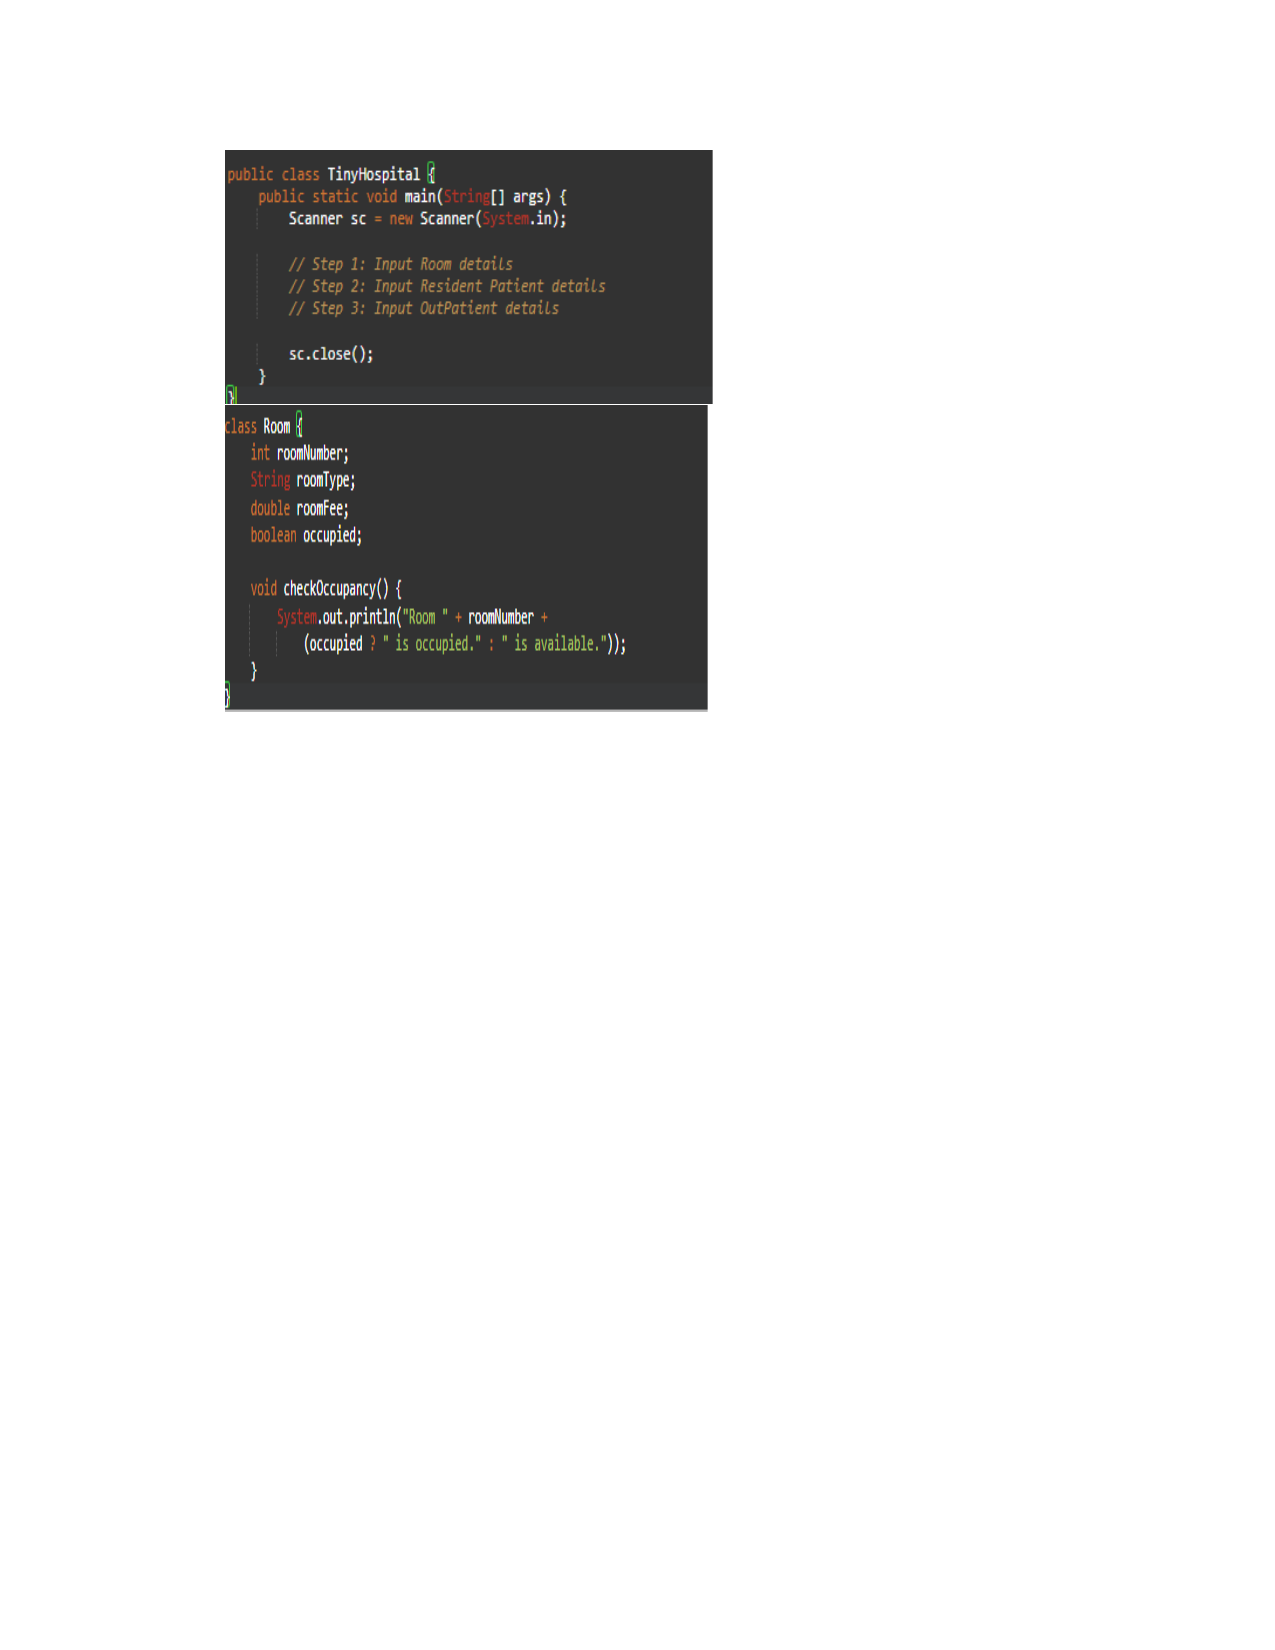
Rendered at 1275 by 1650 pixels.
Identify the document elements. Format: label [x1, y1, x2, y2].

picture [225, 405, 708, 712]
picture [225, 150, 713, 404]
